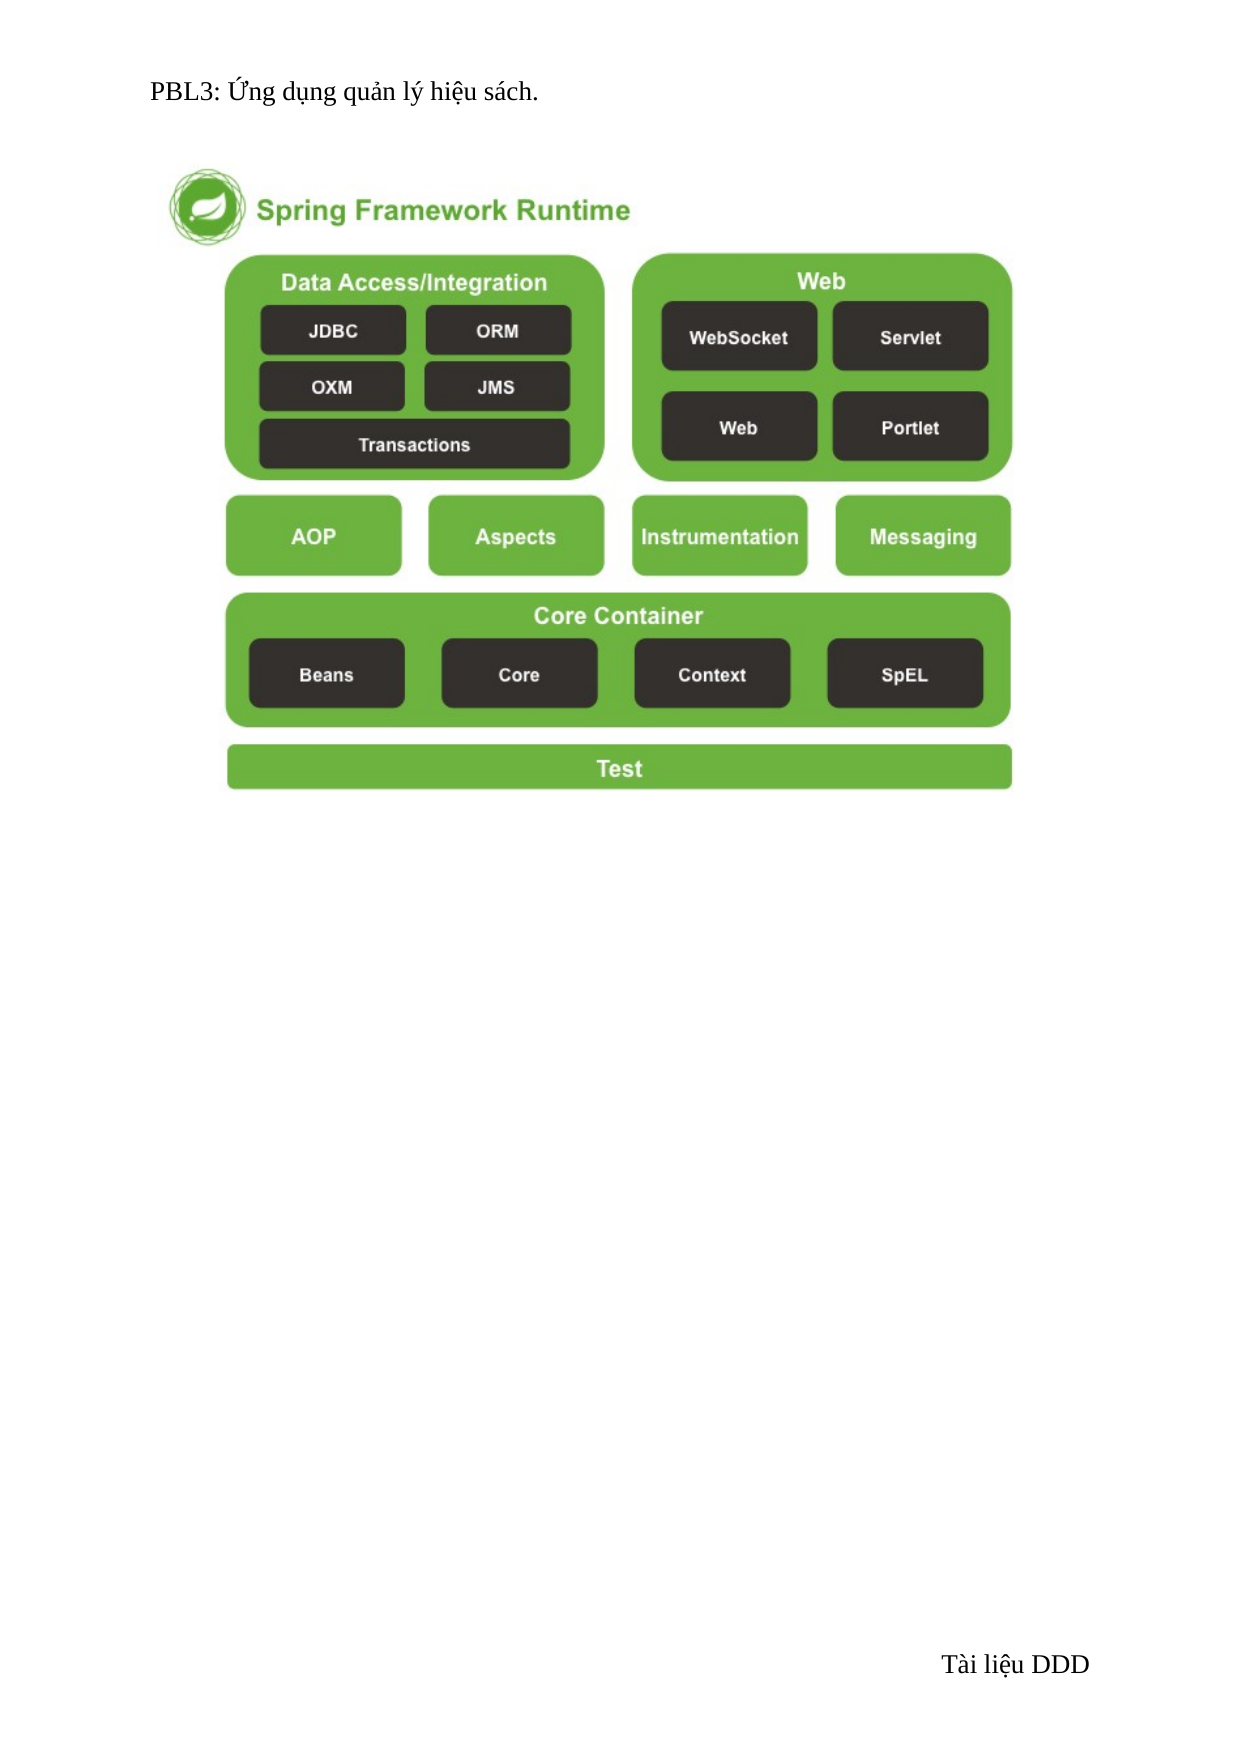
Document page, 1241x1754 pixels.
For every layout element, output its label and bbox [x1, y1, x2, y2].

picture [157, 143, 1097, 849]
